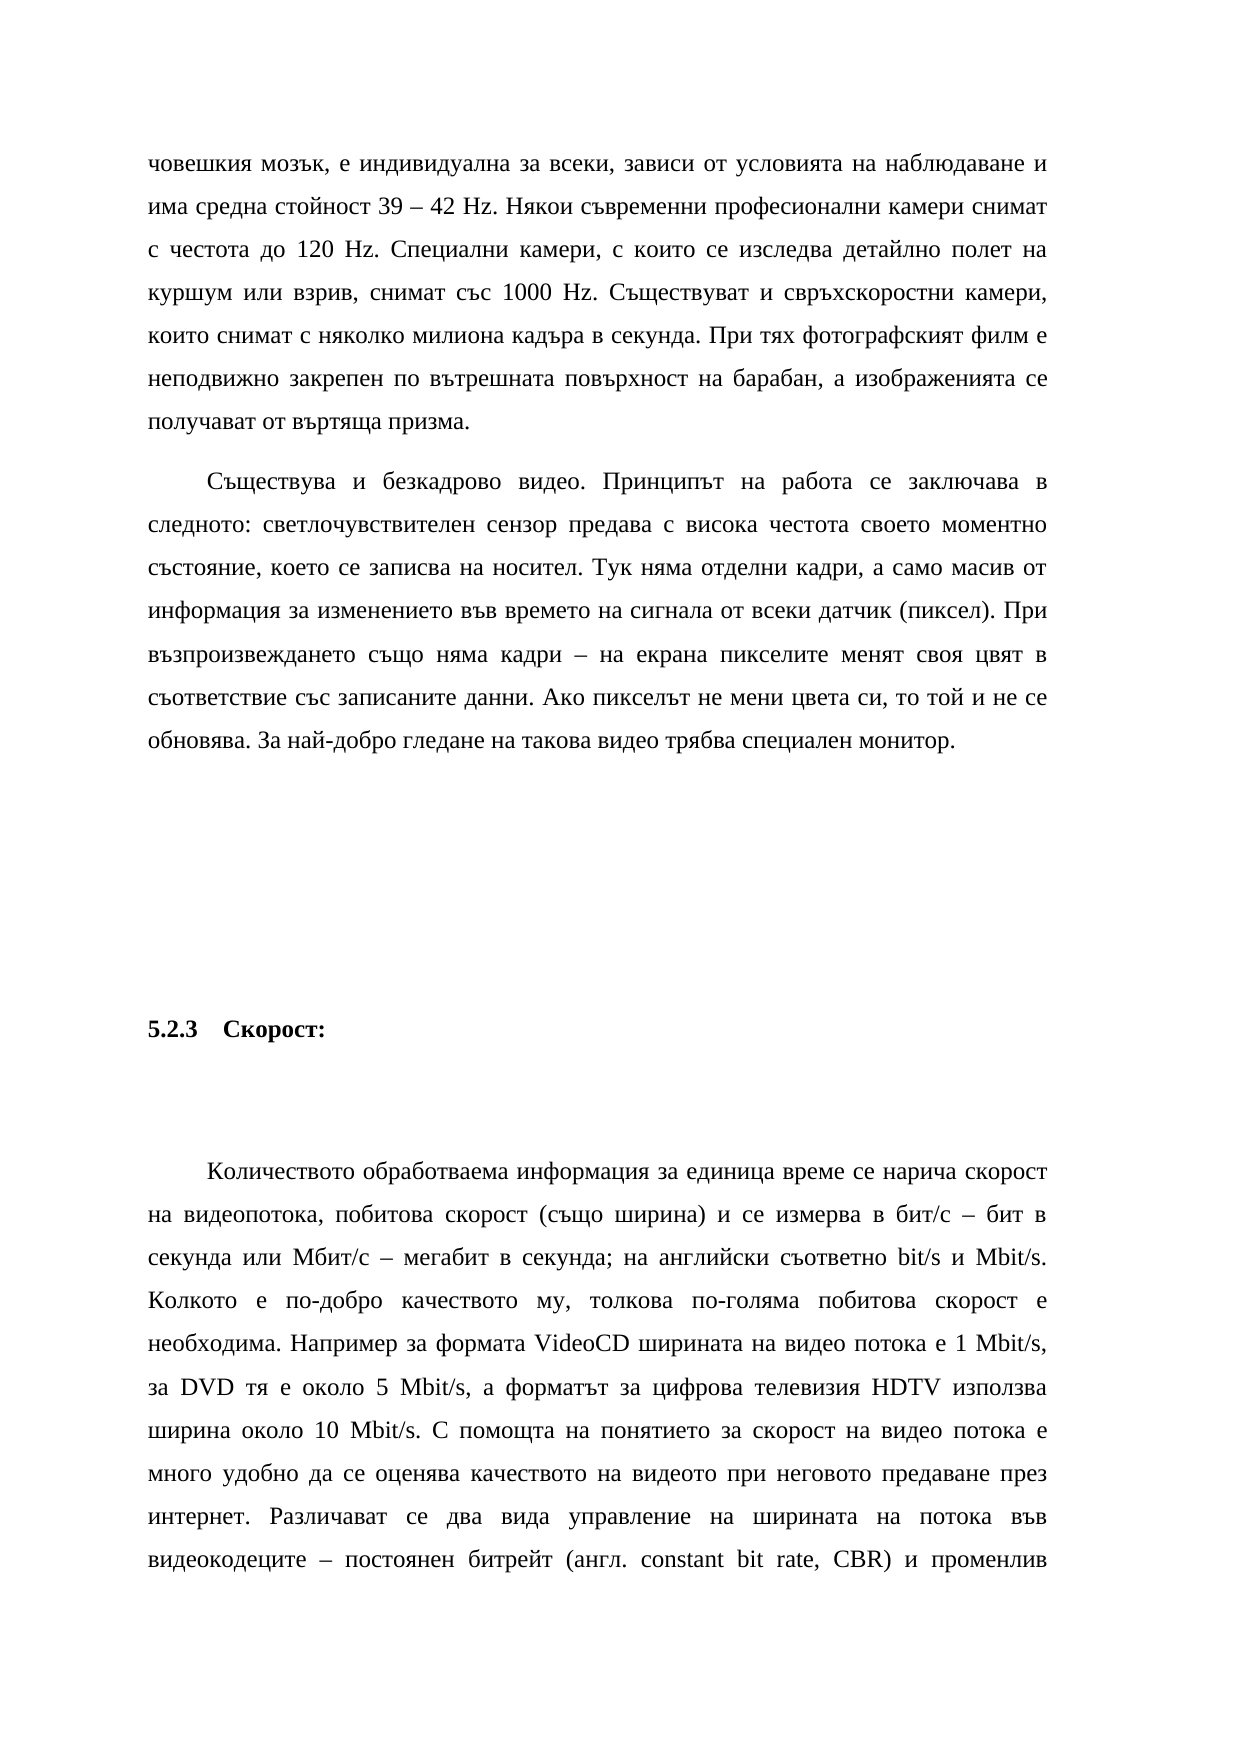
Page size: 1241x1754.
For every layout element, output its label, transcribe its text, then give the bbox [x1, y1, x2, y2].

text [148, 1156, 1048, 1573]
text Съществува и безкадрово видео. Принципът на работа се заключава в следното: светлочувствителен сензор предава с висока честота своето моментно състояние, което се записва на носител. Тук няма отделни кадри, а само масив от информация за изменението във времето на сигнала от всеки датчик (пиксел). При възпроизвеждането също няма кадри – на екрана пикселите менят своя цвят в съответствие със записаните данни. Ако пикселът не мени цвета си, то той и не се обновява. За най-добро гледане на такова видео трябва специален монитор. [148, 466, 1048, 754]
subtitle Скорост: [148, 1014, 1048, 1042]
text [148, 148, 1048, 435]
